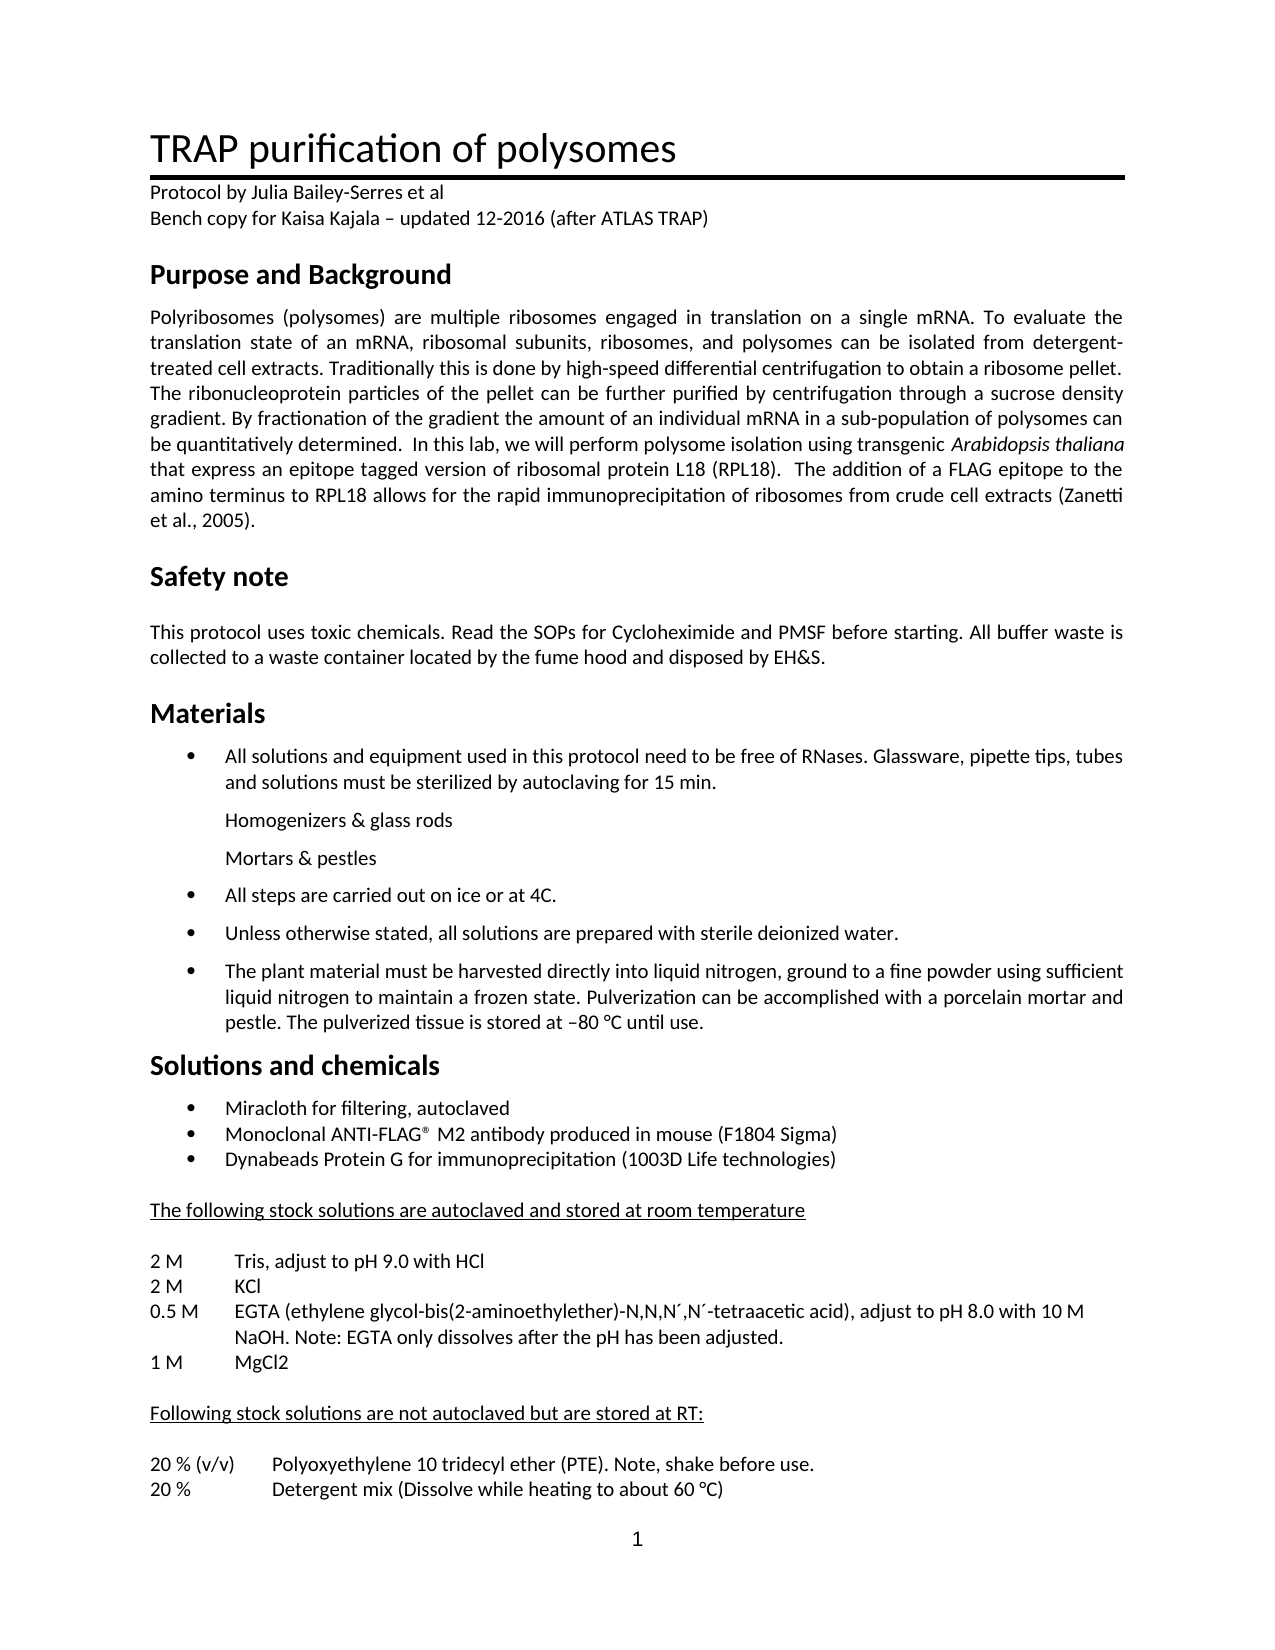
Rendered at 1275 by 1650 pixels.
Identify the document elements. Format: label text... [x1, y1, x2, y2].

subtitle Purpose and Background [150, 256, 1125, 291]
text 20 % Detergent mix (Dissolve while heating to about 60 °C) [150, 1477, 1125, 1502]
text Polyribosomes (polysomes) are multiple ribosomes engaged in translation on a single mRNA. To evaluate the translation state of an mRNA, ribosomal subunits, ribosomes, and polysomes can be isolated from detergent-treated cell extracts. Traditionally this is done by high-speed differential centrifugation to obtain a ribosome pellet. The ribonucleoprotein particles of the pellet can be further purified by centrifugation through a sucrose density gradient. By fractionation of the gradient the amount of an individual mRNA in a sub-population of polysomes can be quantitatively determined. In this lab, we will perform polysome isolation using transgenic Arabidopsis thaliana that express an epitope tagged version of ribosomal protein L18 (RPL18). The addition of a FLAG epitope to the amino terminus to RPL18 allows for the rapid immunoprecipitation of ribosomes from crude cell extracts (Zanetti et al., 2005). [150, 304, 1125, 533]
subtitle All steps are carried out on ice or at 4C. [187, 883, 1125, 908]
text This protocol uses toxic chemicals. Read the SOPs for Cycloheximide and PMSF before starting. All buffer waste is collected to a waste container located by the fume hood and disposed by EH&S. [150, 619, 1125, 670]
subtitle All solutions and equipment used in this protocol need to be free of RNases. Glassware, pipette tips, tubes and solutions must be sterilized by autoclaving for 15 min. [187, 743, 1125, 794]
text Mortars & pestles [225, 845, 1125, 870]
list Monoclonal ANTI-FLAG® M2 antibody produced in mouse (F1804 Sigma) [187, 1121, 1125, 1146]
text Following stock solutions are not autoclaved but are stored at RT: [150, 1400, 1125, 1426]
list Miracloth for filtering, autoclaved [187, 1095, 1125, 1121]
text 2 M Tris, adjust to pH 9.0 with HCl [150, 1248, 1125, 1273]
text 20 % (v/v) Polyoxyethylene 10 tridecyl ether (PTE). Note, shake before use. [150, 1451, 1125, 1477]
text 0.5 M EGTA (ethylene glycol-bis(2-aminoethylether)-N,N,N´,N´-tetraacetic acid), adjust to pH 8.0 with 10 M NaOH. Note: EGTA only dissolves after the pH has been adjusted. [150, 1299, 1125, 1349]
text Homogenizers & glass rods [225, 807, 1125, 832]
subtitle Materials [150, 695, 1125, 731]
text Safety note [150, 558, 1125, 594]
text 1 M MgCl2 [150, 1349, 1125, 1375]
subtitle Unless otherwise stated, all solutions are prepared with sterile deionized water. [187, 921, 1125, 946]
subtitle Solutions and chemicals [150, 1047, 1125, 1083]
text Protocol by Julia Bailey-Serres et al [150, 180, 1125, 205]
subtitle TRAP purification of polysomes [150, 122, 1125, 175]
text The following stock solutions are autoclaved and stored at room temperature [150, 1197, 1125, 1222]
list Dynabeads Protein G for immunoprecipitation (1003D Life technologies) [187, 1146, 1125, 1172]
text Bench copy for Kaisa Kajala – updated 12-2016 (after ATLAS TRAP) [150, 205, 1125, 230]
text 2 M KCl [150, 1273, 1125, 1299]
subtitle The plant material must be harvested directly into liquid nitrogen, ground to a fine powder using sufficient liquid nitrogen to maintain a frozen state. Pulverization can be accomplished with a porcelain mortar and pestle. The pulverized tissue is stored at –80 °C until use. [187, 958, 1125, 1035]
